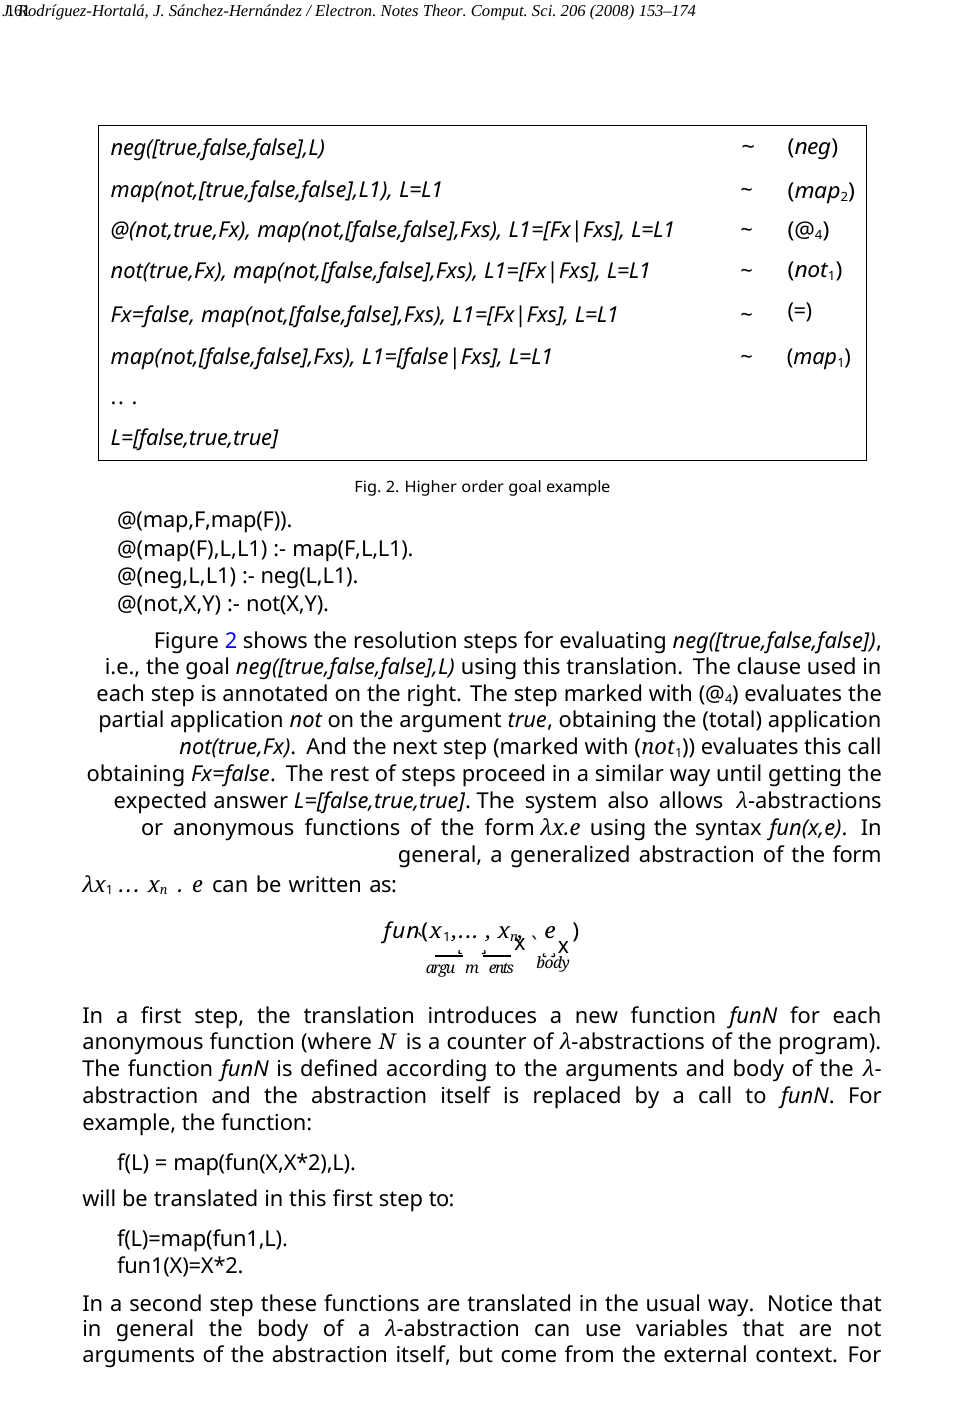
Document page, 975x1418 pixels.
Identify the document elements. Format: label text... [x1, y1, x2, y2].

text @(neg,L,L1) :- neg(L,L1). [117, 561, 906, 589]
text `argu˛m¸entsx body [324, 944, 662, 980]
text λx1 ... xn . e can be written as: [82, 869, 906, 898]
text will be translated in this first step to: [82, 1183, 906, 1213]
text In a first step, the translation introduces a new function funN for each anonymous function (where N is a counter of λ-abstractions of the program). The function funN is defined according to the arguments and body of the λ-abstraction and the abstraction itself is replaced by a call to funN. For example, the function: [82, 1002, 881, 1137]
text Fig. 2. Higher order goal example [354, 476, 906, 497]
text Figure 2 shows the resolution steps for evaluating neg([true,false,false]), i.e., the goal neg([true,false,false],L) using this translation. The clause used in each step is annotated on the right. The step marked with (@4) evaluates the partial application not on the argument true, obtaining the (total) application not(true,Fx). And the next step (marked with (not1)) evaluates this call obtaining Fx=false. The rest of steps proceed in a similar way until getting the expected answer L=[false,true,true]. The system also allows λ-abstractions or anonymous functions of the form λx.e using the syntax fun(x,e). In general, a generalized abstraction of the form [82, 627, 881, 869]
text @(map(F),L,L1) :- map(F,L,L1). [117, 534, 906, 561]
text f(L)=map(fun1,L). fun1(X)=X*2. [117, 1224, 378, 1280]
text f(L) = map(fun(X,X*2),L). [117, 1147, 906, 1177]
text @(map,F,map(F)). [117, 504, 303, 534]
text @(not,X,Y) :- not(X,Y). [117, 589, 906, 618]
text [82, 1290, 882, 1369]
text fun(x1,... , xn, e ) [71, 919, 892, 944]
